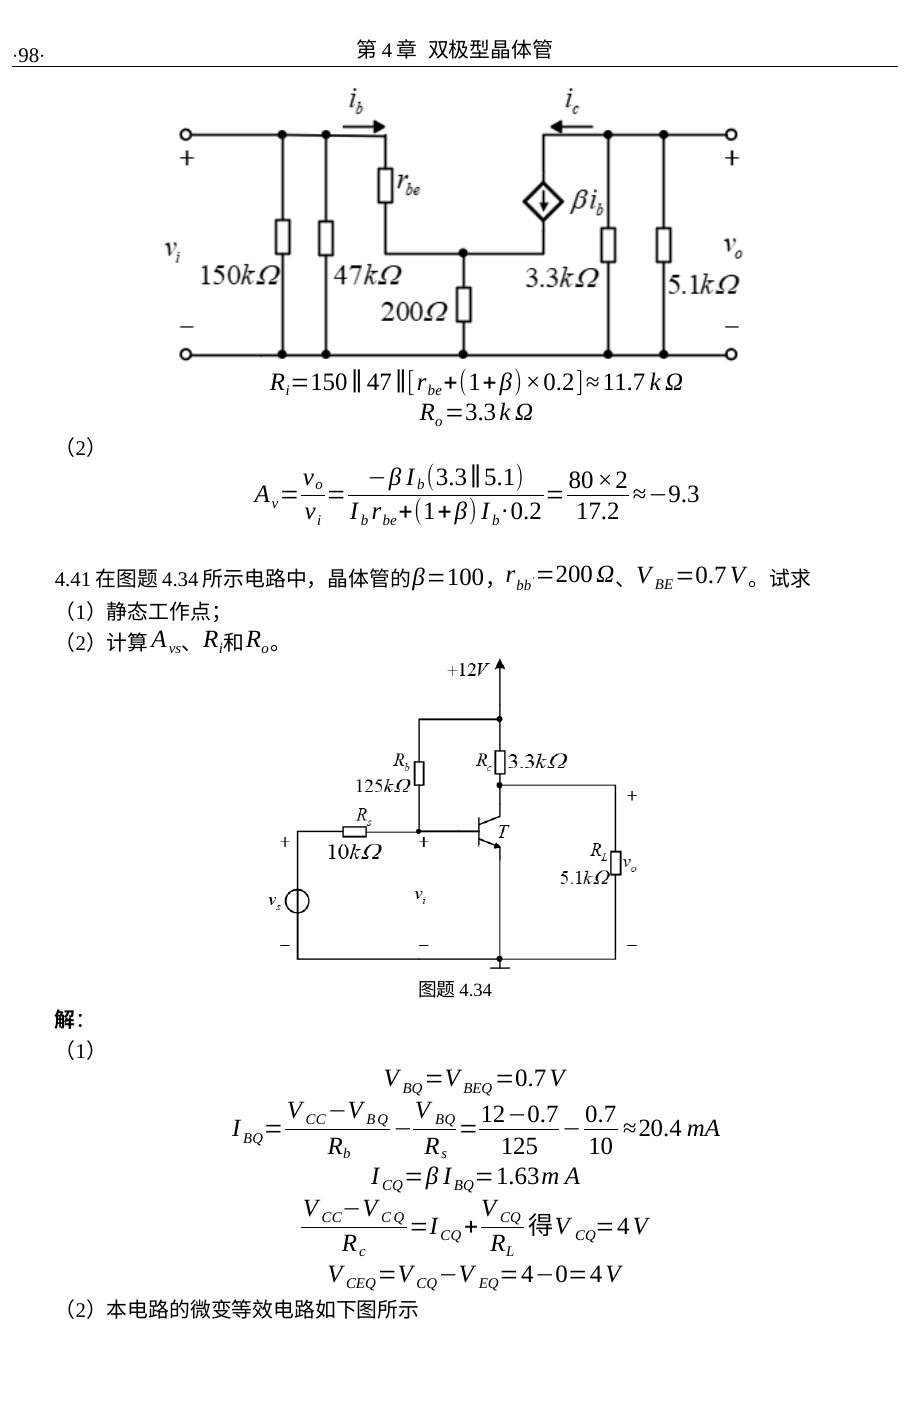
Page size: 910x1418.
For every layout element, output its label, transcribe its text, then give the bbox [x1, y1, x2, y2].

text 图题4.34 [12, 971, 897, 1002]
text （1）静态工作点； [12, 594, 897, 625]
picture [267, 656, 643, 971]
text （2） [12, 430, 897, 462]
picture [158, 83, 751, 367]
text （1） [12, 1034, 897, 1065]
text （2）本电路的微变等效电路如下图所示 [12, 1292, 897, 1323]
text 解： [12, 1002, 897, 1034]
text 4.41在图题4.34所示电路中，晶体管的，、。试求 [12, 561, 897, 594]
text （2）计算、和。 [12, 625, 897, 657]
